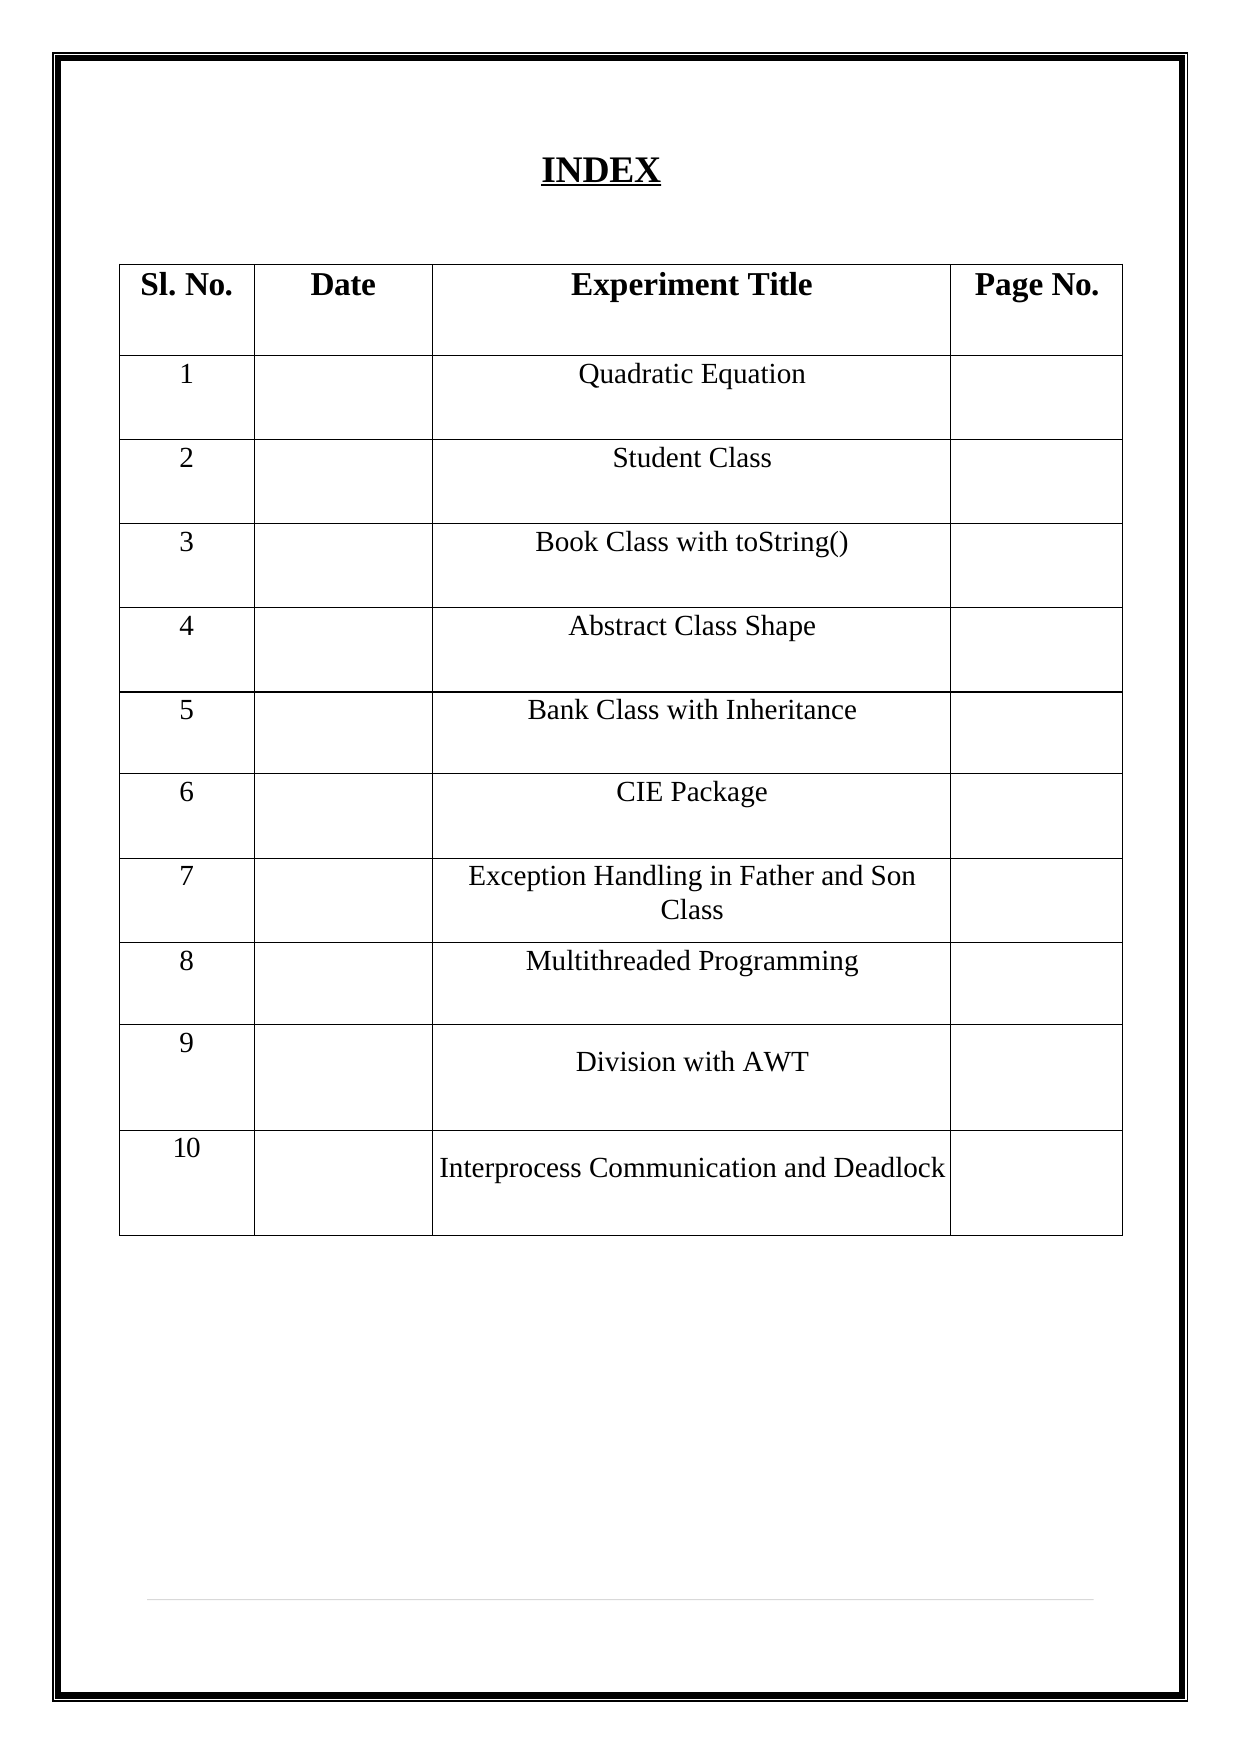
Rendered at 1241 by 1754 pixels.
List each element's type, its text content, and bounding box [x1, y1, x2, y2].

table_cell [255, 859, 432, 942]
table_cell 2 [120, 440, 254, 523]
table_cell 9 [120, 1025, 254, 1129]
table_cell [255, 693, 432, 773]
table_cell Interprocess Communication and Deadlock [433, 1131, 950, 1235]
table_cell [951, 693, 1122, 773]
table_cell [951, 524, 1122, 607]
table_cell 4 [120, 608, 254, 691]
table_cell 5 [120, 693, 254, 773]
table_cell [255, 1025, 432, 1129]
table_header Page No. [951, 265, 1122, 355]
table_cell [255, 356, 432, 439]
table_cell [255, 440, 432, 523]
table_header Date [255, 265, 432, 355]
table_cell Division with AWT [433, 1025, 950, 1129]
table_cell [255, 524, 432, 607]
text INDEX [277, 148, 924, 191]
table_cell [255, 608, 432, 691]
table_cell 10 [120, 1131, 254, 1235]
table_cell [951, 440, 1122, 523]
table_cell Student Class [433, 440, 950, 523]
table_cell [255, 774, 432, 857]
table_cell Abstract Class Shape [433, 608, 950, 691]
table_cell 7 [120, 859, 254, 942]
table_cell [951, 1131, 1122, 1235]
table_cell CIE Package [433, 774, 950, 857]
table_cell [951, 608, 1122, 691]
table_cell 1 [120, 356, 254, 439]
table_cell Book Class with toString() [433, 524, 950, 607]
table_header Experiment Title [433, 265, 950, 355]
table_cell Bank Class with Inheritance [433, 693, 950, 773]
table_cell Quadratic Equation [433, 356, 950, 439]
table_cell 6 [120, 774, 254, 857]
table_cell [951, 356, 1122, 439]
table_cell [951, 1025, 1122, 1129]
table_cell Multithreaded Programming [433, 943, 950, 1024]
table_cell [951, 859, 1122, 942]
table_cell [951, 943, 1122, 1024]
table_header Sl. No. [120, 265, 254, 355]
table_cell [255, 943, 432, 1024]
table_cell 8 [120, 943, 254, 1024]
table_cell [255, 1131, 432, 1235]
table_cell 3 [120, 524, 254, 607]
table_cell [951, 774, 1122, 857]
table_cell Exception Handling in Father and Son Class [433, 859, 950, 942]
